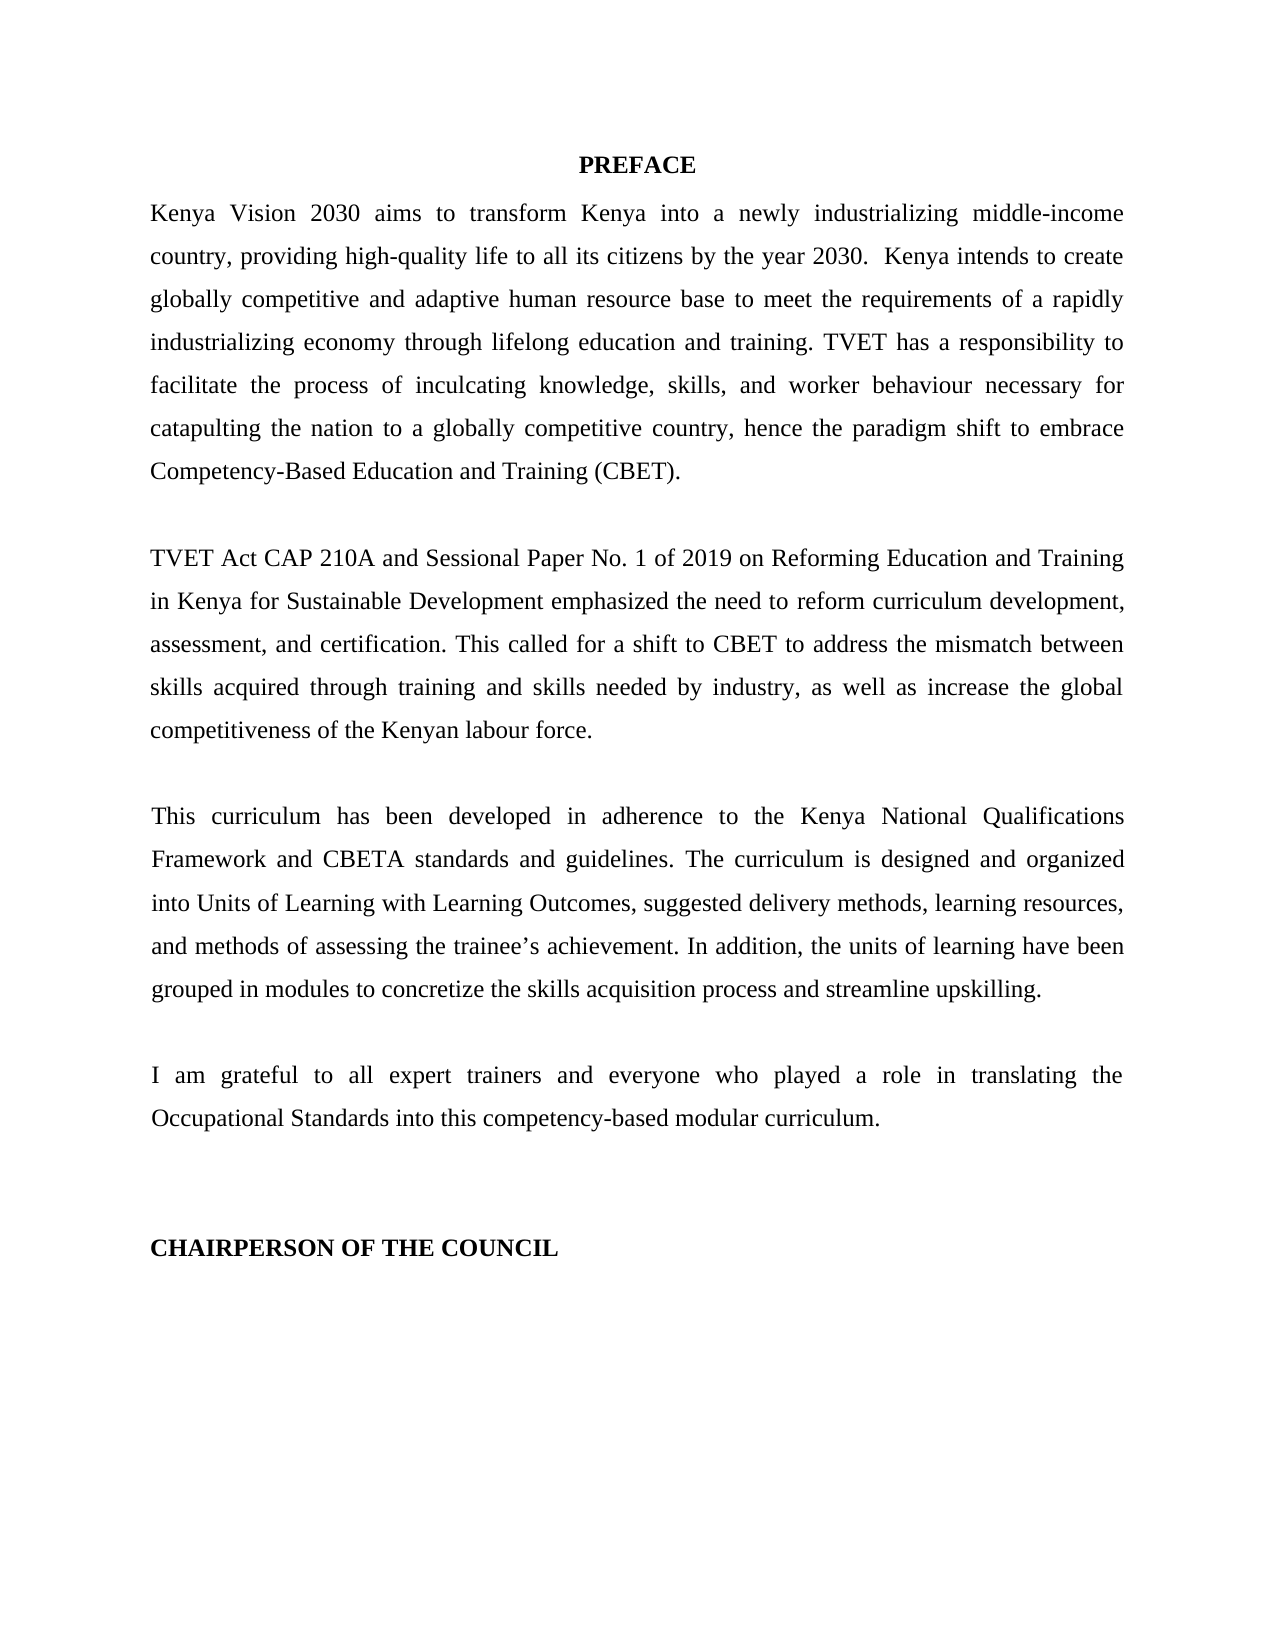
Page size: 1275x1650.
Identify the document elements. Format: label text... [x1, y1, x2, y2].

text CHAIRPERSON OF THE COUNCIL [150, 1233, 1125, 1261]
text Kenya Vision 2030 aims to transform Kenya into a newly industrializing middle-income country, providing high-quality life to all its citizens by the year 2030. Kenya intends to create globally competitive and adaptive human resource base to meet the requirements of a rapidly industrializing economy through lifelong education and training. TVET has a responsibility to facilitate the process of inculcating knowledge, skills, and worker behaviour necessary for catapulting the nation to a globally competitive country, hence the paradigm shift to embrace Competency-Based Education and Training (CBET). [150, 198, 1125, 485]
text This curriculum has been developed in adherence to the Kenya National Qualifications Framework and CBETA standards and guidelines. The curriculum is designed and organized into Units of Learning with Learning Outcomes, suggested delivery methods, learning resources, and methods of assessing the trainee’s achievement. In addition, the units of learning have been grouped in modules to concretize the skills acquisition process and streamline upskilling. [151, 801, 1125, 1003]
text I am grateful to all expert trainers and everyone who played a role in translating the Occupational Standards into this competency-based modular curriculum. [151, 1060, 1124, 1132]
text PREFACE [150, 150, 1125, 179]
text TVET Act CAP 210A and Sessional Paper No. 1 of 2019 on Reforming Education and Training in Kenya for Sustainable Development emphasized the need to reform curriculum development, assessment, and certification. This called for a shift to CBET to address the mismatch between skills acquired through training and skills needed by industry, as well as increase the global competitiveness of the Kenyan labour force. [150, 543, 1125, 744]
